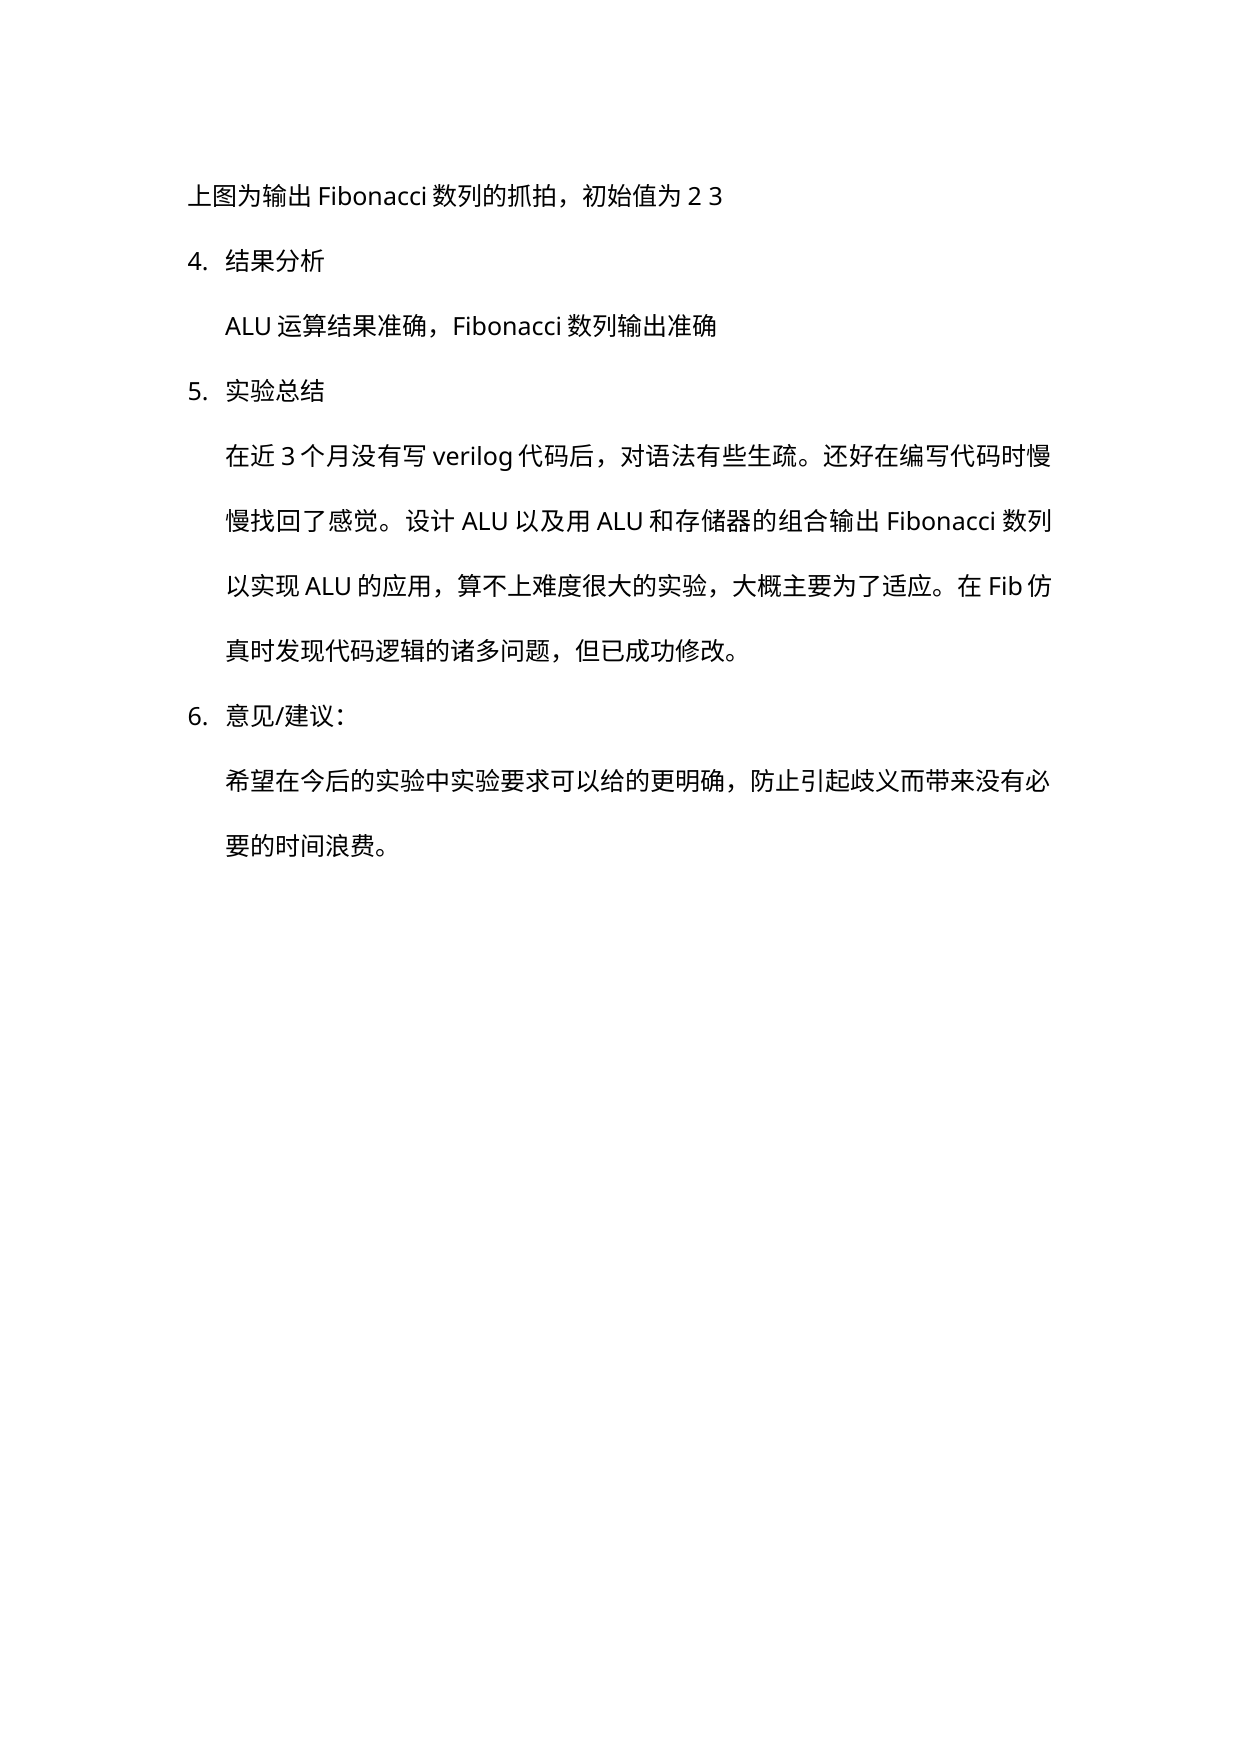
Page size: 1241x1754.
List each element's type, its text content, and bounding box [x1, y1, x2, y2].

list 结果分析 [187, 227, 1053, 292]
list 希望在今后的实验中实验要求可以给的更明确，防止引起歧义而带来没有必要的时间浪费。 [225, 747, 1053, 877]
list 实验总结 [187, 357, 1053, 422]
text 上图为输出Fibonacci数列的抓拍，初始值为2 3 [187, 162, 1053, 227]
list 意见/建议： [187, 682, 1053, 747]
list ALU运算结果准确，Fibonacci数列输出准确 [225, 292, 1053, 357]
list 在近3个月没有写verilog代码后，对语法有些生疏。还好在编写代码时慢慢找回了感觉。设计ALU以及用ALU和存储器的组合输出Fibonacci数列以实现ALU的应用，算不上难度很大的实验，大概主要为了适应。在Fib仿真时发现代码逻辑的诸多问题，但已成功修改。 [225, 422, 1053, 682]
